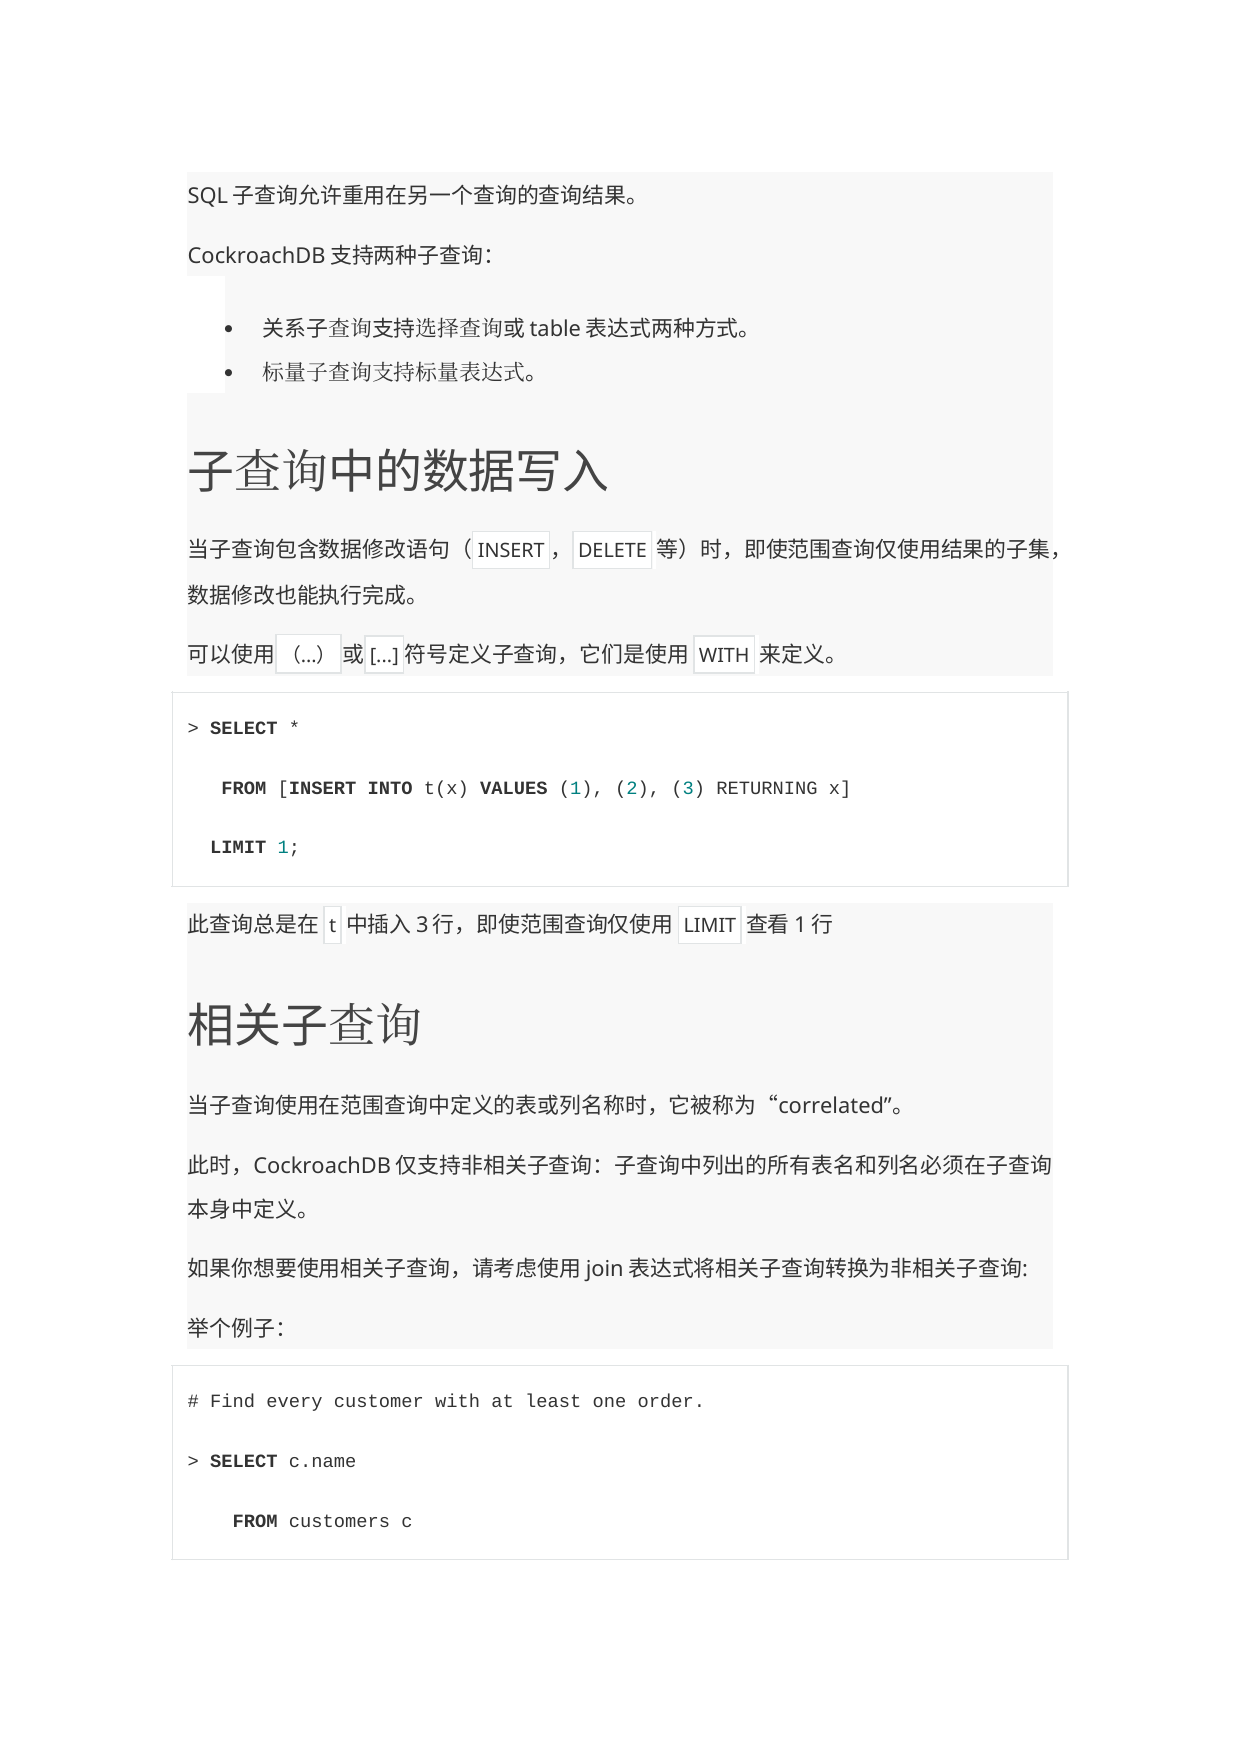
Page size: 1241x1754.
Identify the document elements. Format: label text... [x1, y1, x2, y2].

text LIMIT 1; [173, 811, 1067, 886]
list 标量子查询支持标量表达式。 [225, 349, 1053, 393]
text 相关子查询 [187, 978, 1053, 1066]
text 如果你想要使用相关子查询，请考虑使用join表达式将相关子查询转换为非相关子查询: [187, 1245, 1053, 1289]
text # Find every customer with at least one order. [173, 1366, 1067, 1424]
text SQL子查询允许重用在另一个查询的查询结果。 [187, 172, 1053, 216]
text 可以使用（...）或[...]符号定义子查询，它们是使用WITH来定义。 [187, 632, 1053, 676]
text FROM customers c [173, 1484, 1067, 1559]
text > SELECT * [173, 693, 1067, 751]
text 当子查询包含数据修改语句（INSERT，DELETE等）时，即使范围查询仅使用结果的子集，数据修改也能执行完成。 [187, 528, 1053, 616]
text 当子查询使用在范围查询中定义的表或列名称时，它被称为“correlated”。 [187, 1082, 1053, 1126]
text 此时，CockroachDB仅支持非相关子查询：子查询中列出的所有表名和列名必须在子查询本身中定义。 [187, 1142, 1053, 1230]
text > SELECT c.name [173, 1424, 1067, 1484]
text CockroachDB支持两种子查询： [187, 232, 1053, 276]
text 此查询总是在t中插入3行，即使范围查询仅使用LIMIT查看1行 [187, 903, 1053, 947]
list 关系子查询支持选择查询或table表达式两种方式。 [225, 305, 1053, 349]
text 子查询中的数据写入 [187, 424, 1053, 512]
text 举个例子： [187, 1305, 1053, 1349]
text FROM [INSERT INTO t(x) VALUES (1), (2), (3) RETURNING x] [173, 751, 1067, 811]
